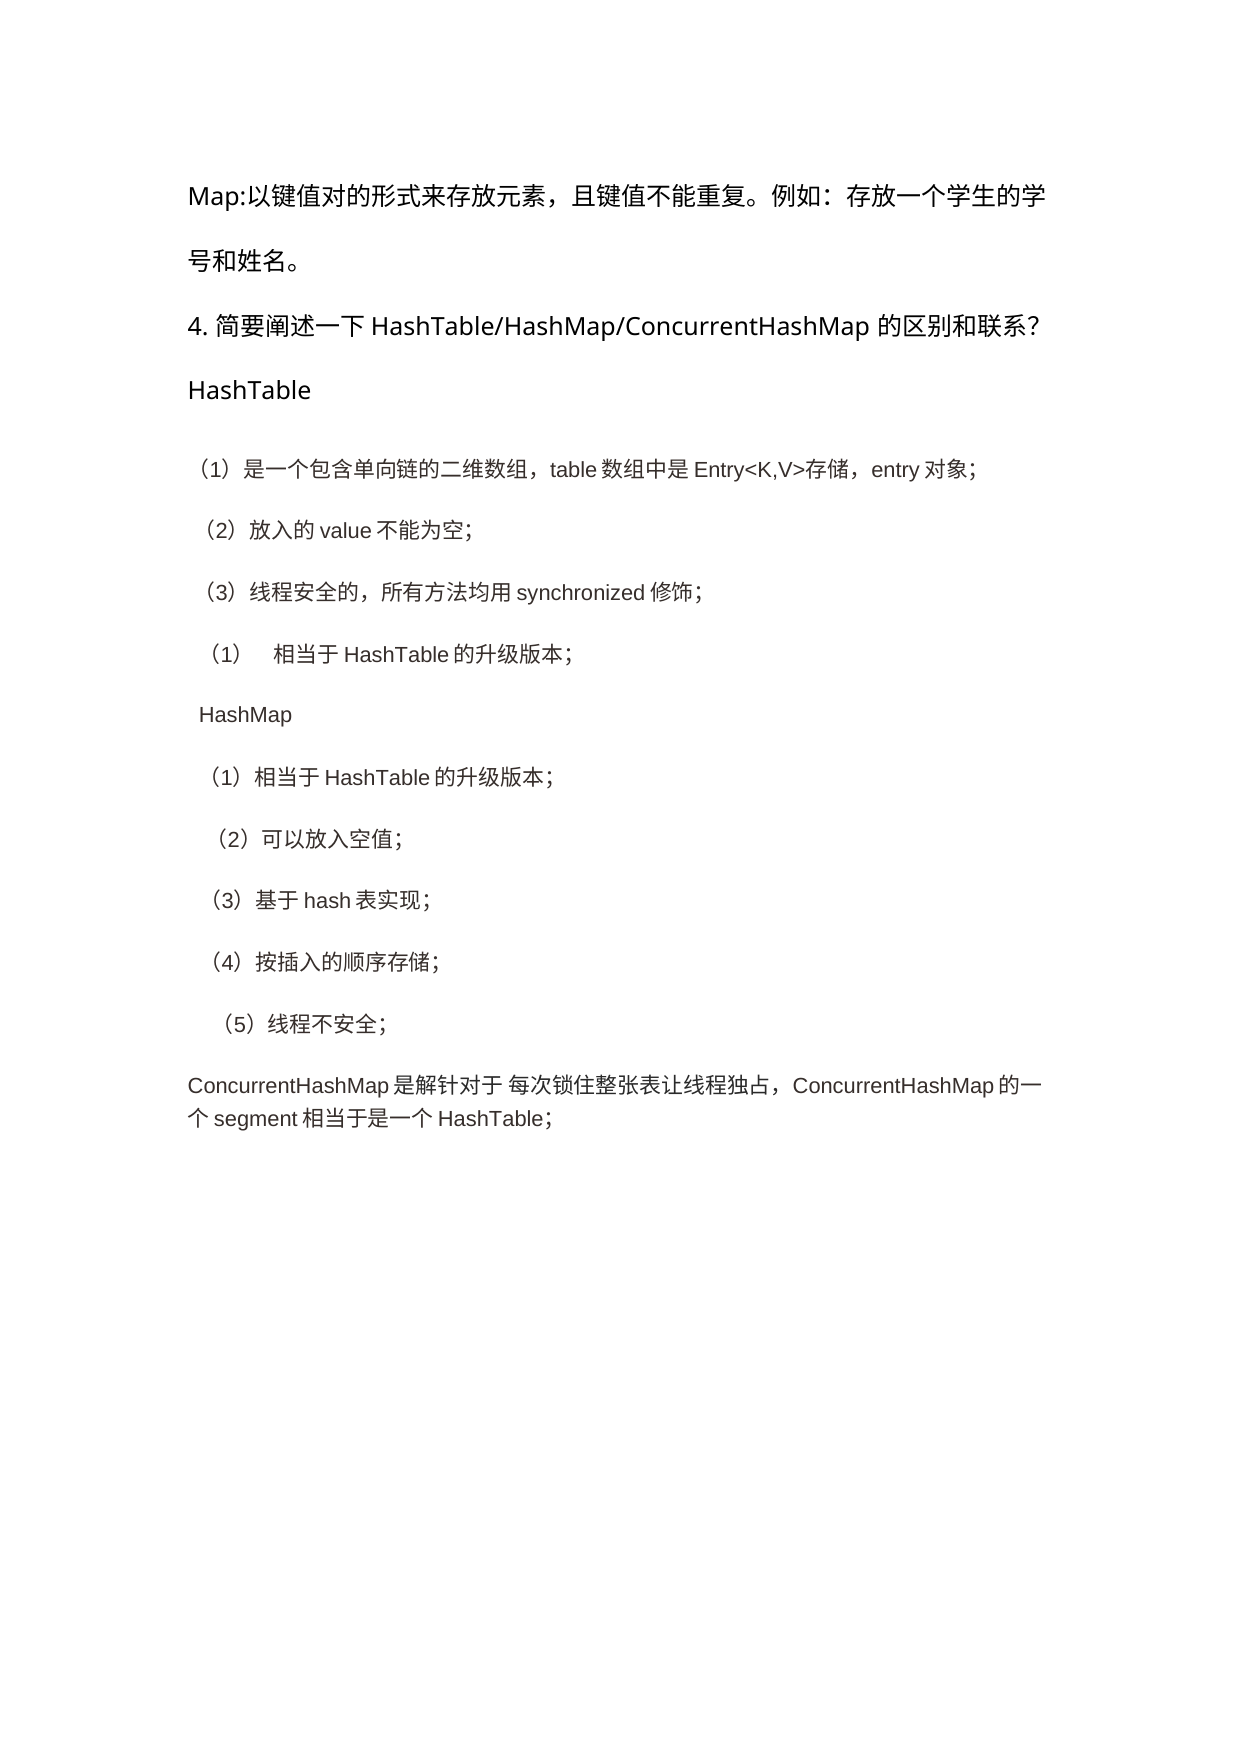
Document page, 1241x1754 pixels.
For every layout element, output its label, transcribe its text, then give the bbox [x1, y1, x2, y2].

text HashMap [198, 698, 1053, 730]
text （2）可以放入空值； [187, 821, 1053, 854]
text （1）是一个包含单向链的二维数组，table数组中是Entry<K,V>存储，entry对象； [187, 451, 1053, 484]
text 4. 简要阐述一下 HashTable/HashMap/ConcurrentHashMap 的区别和联系？ [187, 292, 1053, 357]
list 相当于HashTable的升级版本； [198, 636, 1053, 669]
text （2）放入的value不能为空； [187, 513, 1053, 545]
text （1）相当于HashTable的升级版本； [198, 759, 1053, 792]
text ConcurrentHashMap是解针对于 每次锁住整张表让线程独占，ConcurrentHashMap的一个segment相当于是一个HashTable； [187, 1068, 1053, 1133]
text Map:以键值对的形式来存放元素，且键值不能重复。例如：存放一个学生的学号和姓名。 [187, 162, 1053, 292]
text （3）线程安全的，所有方法均用synchronized修饰； [187, 574, 1053, 607]
text HashTable [187, 357, 1053, 422]
text （4）按插入的顺序存储； [187, 944, 1053, 977]
text （5）线程不安全； [187, 1006, 1053, 1039]
text （3）基于hash表实现； [187, 883, 1053, 915]
